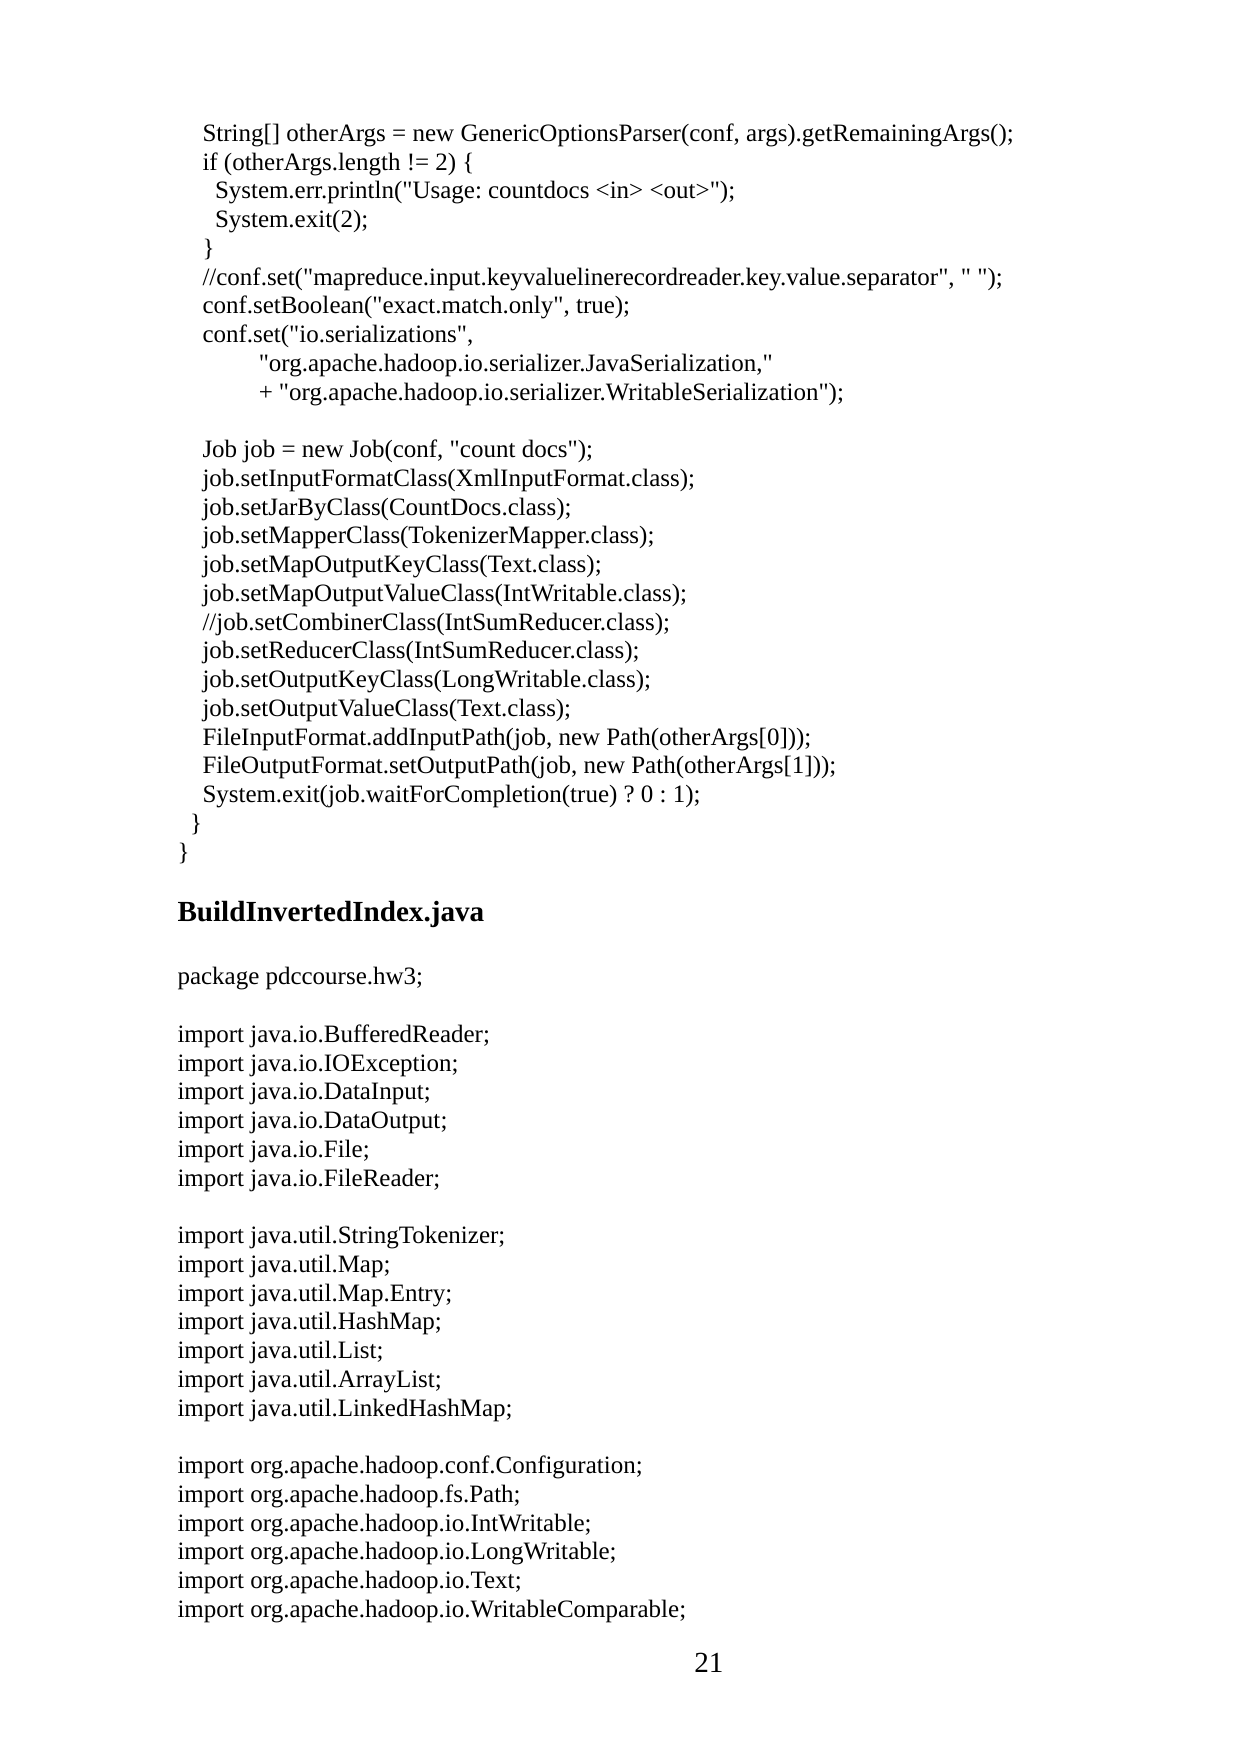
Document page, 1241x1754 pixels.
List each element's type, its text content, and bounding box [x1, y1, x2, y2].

text if (otherArgs.length != 2) { [177, 147, 1181, 176]
text import java.util.Map.Entry; [177, 1278, 1181, 1306]
text job.setMapOutputKeyClass(Text.class); [177, 549, 1181, 578]
text job.setOutputKeyClass(LongWritable.class); [177, 664, 1181, 693]
text conf.setBoolean("exact.match.only", true); [177, 291, 1181, 319]
text } [177, 808, 1181, 837]
text import java.util.List; [177, 1335, 1181, 1364]
text import org.apache.hadoop.conf.Configuration; [177, 1450, 1181, 1479]
text Job job = new Job(conf, "count docs"); [177, 434, 1181, 463]
text String[] otherArgs = new GenericOptionsParser(conf, args).getRemainingArgs(); [177, 118, 1181, 147]
text package pdccourse.hw3; [177, 961, 1181, 990]
text job.setReducerClass(IntSumReducer.class); [177, 636, 1181, 664]
text import java.io.DataInput; [177, 1076, 1181, 1105]
text System.err.println("Usage: countdocs <in> <out>"); [177, 176, 1181, 204]
text import java.util.HashMap; [177, 1306, 1181, 1335]
text "org.apache.hadoop.io.serializer.JavaSerialization," [177, 348, 1181, 377]
text } [177, 837, 1181, 866]
text job.setInputFormatClass(XmlInputFormat.class); [177, 463, 1181, 492]
text import java.util.ArrayList; [177, 1364, 1181, 1393]
text FileInputFormat.addInputPath(job, new Path(otherArgs[0])); [177, 722, 1181, 751]
text import org.apache.hadoop.io.IntWritable; [177, 1508, 1181, 1536]
text import org.apache.hadoop.io.LongWritable; [177, 1536, 1181, 1565]
text import java.io.File; [177, 1134, 1181, 1163]
text job.setOutputValueClass(Text.class); [177, 693, 1181, 722]
text //job.setCombinerClass(IntSumReducer.class); [177, 607, 1181, 636]
text //conf.set("mapreduce.input.keyvaluelinerecordreader.key.value.separator", " "); [177, 262, 1181, 291]
text import java.io.IOException; [177, 1048, 1181, 1076]
text conf.set("io.serializations", [177, 319, 1181, 348]
text import java.util.StringTokenizer; [177, 1220, 1181, 1249]
text import java.io.FileReader; [177, 1163, 1181, 1191]
text } [177, 233, 1181, 262]
text import java.util.LinkedHashMap; [177, 1393, 1181, 1421]
text import java.io.DataOutput; [177, 1105, 1181, 1134]
text BuildInvertedIndex.java [177, 894, 1181, 928]
text FileOutputFormat.setOutputPath(job, new Path(otherArgs[1])); [177, 751, 1181, 779]
text import org.apache.hadoop.fs.Path; [177, 1479, 1181, 1508]
text import java.io.BufferedReader; [177, 1019, 1181, 1048]
text job.setMapperClass(TokenizerMapper.class); [177, 521, 1181, 549]
text import org.apache.hadoop.io.Text; [177, 1565, 1181, 1594]
text job.setJarByClass(CountDocs.class); [177, 492, 1181, 521]
text System.exit(2); [177, 204, 1181, 233]
text import java.util.Map; [177, 1249, 1181, 1278]
text import org.apache.hadoop.io.WritableComparable; [177, 1594, 1181, 1623]
text + "org.apache.hadoop.io.serializer.WritableSerialization"); [177, 377, 1181, 406]
text job.setMapOutputValueClass(IntWritable.class); [177, 578, 1181, 607]
text System.exit(job.waitForCompletion(true) ? 0 : 1); [177, 779, 1181, 808]
